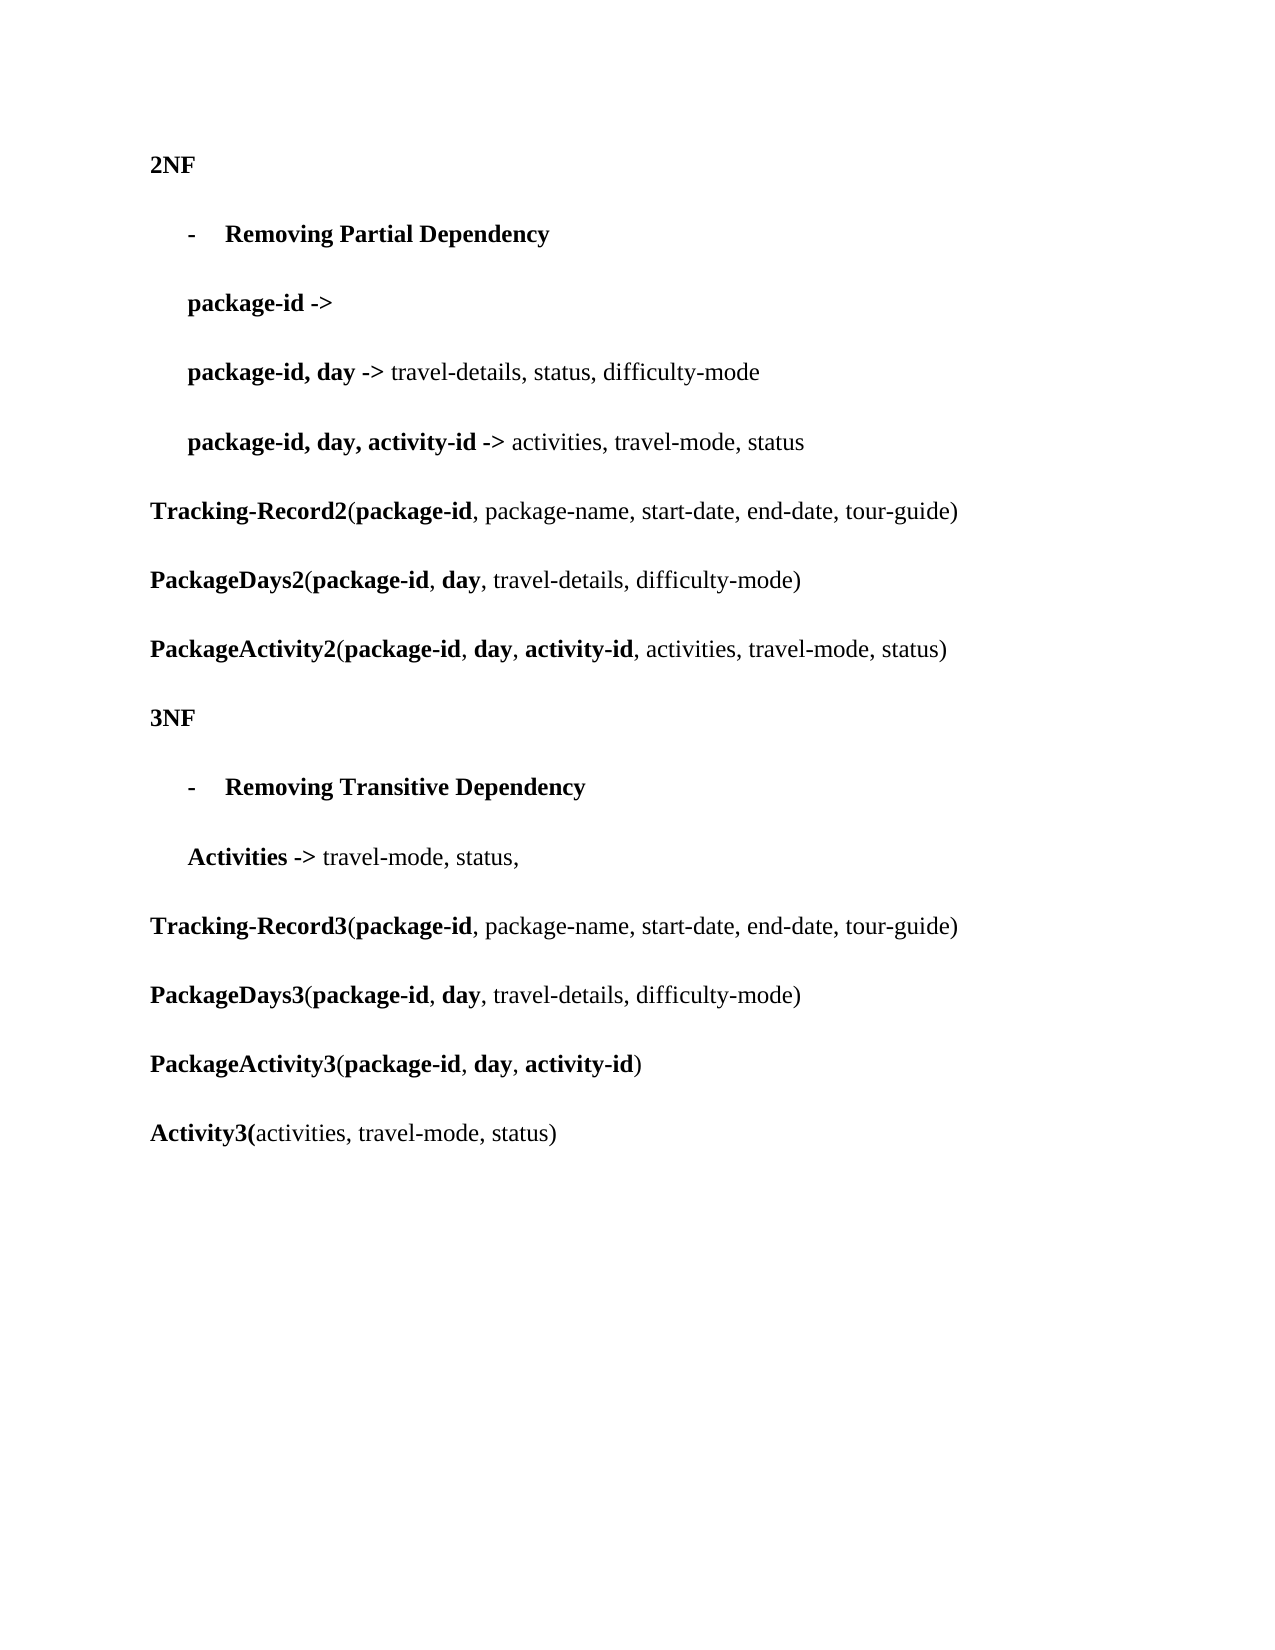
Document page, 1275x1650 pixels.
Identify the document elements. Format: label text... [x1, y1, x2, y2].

text 2NF [150, 150, 1125, 179]
text Activities -> travel-mode, status, [187, 842, 1125, 870]
text Activity3(activities, travel-mode, status) [150, 1118, 1125, 1147]
list Removing Transitive Dependency [187, 772, 1125, 801]
list Removing Partial Dependency [187, 219, 1125, 248]
text Tracking-Record2(package-id, package-name, start-date, end-date, tour-guide) [150, 496, 1125, 524]
text PackageDays3(package-id, day, travel-details, difficulty-mode) [150, 980, 1125, 1009]
text Tracking-Record3(package-id, package-name, start-date, end-date, tour-guide) [150, 911, 1125, 939]
text PackageActivity3(package-id, day, activity-id) [150, 1049, 1125, 1078]
text package-id, day, activity-id -> activities, travel-mode, status [187, 427, 1125, 455]
text package-id -> [187, 288, 1125, 317]
text PackageDays2(package-id, day, travel-details, difficulty-mode) [150, 565, 1125, 594]
text package-id, day -> travel-details, status, difficulty-mode [187, 357, 1125, 386]
text PackageActivity2(package-id, day, activity-id, activities, travel-mode, status) [150, 634, 1125, 663]
text 3NF [150, 703, 1125, 732]
